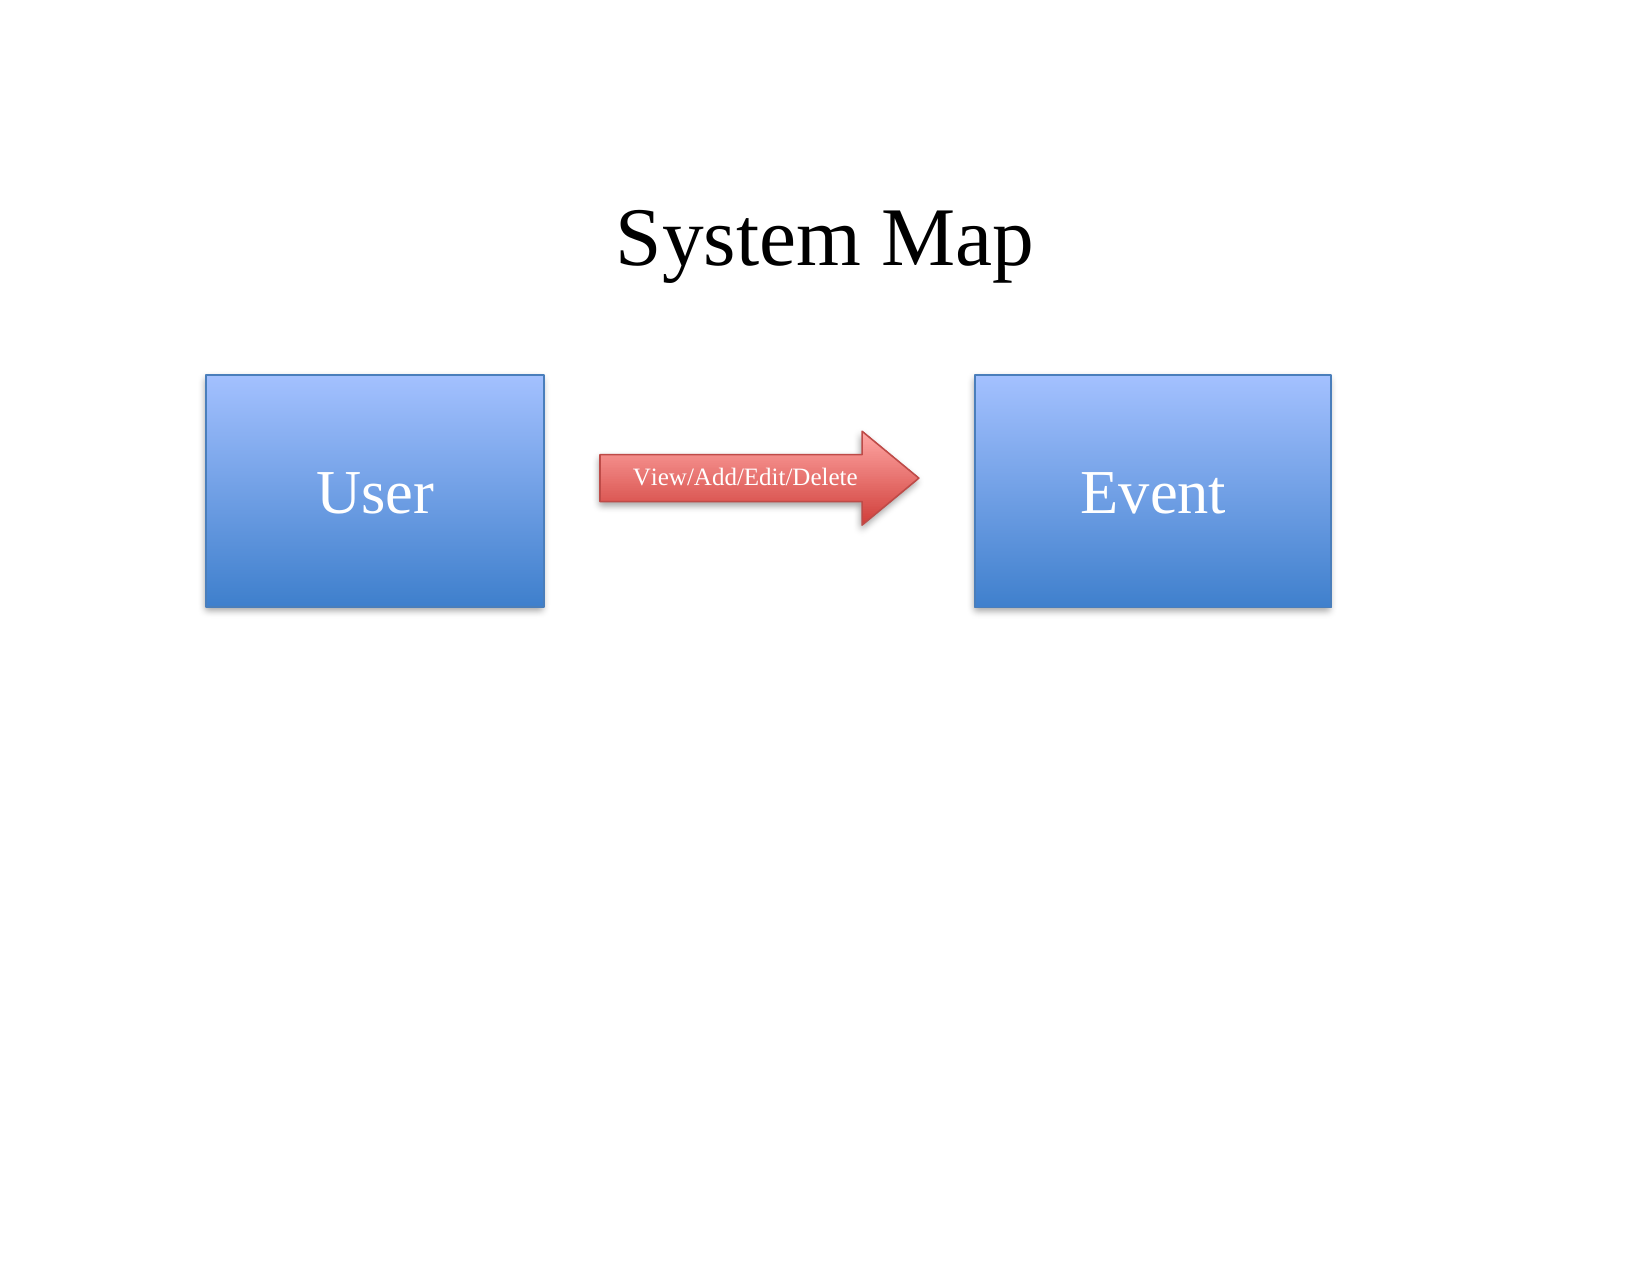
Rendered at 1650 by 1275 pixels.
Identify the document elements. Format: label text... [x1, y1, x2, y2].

text System Map [150, 187, 1500, 283]
